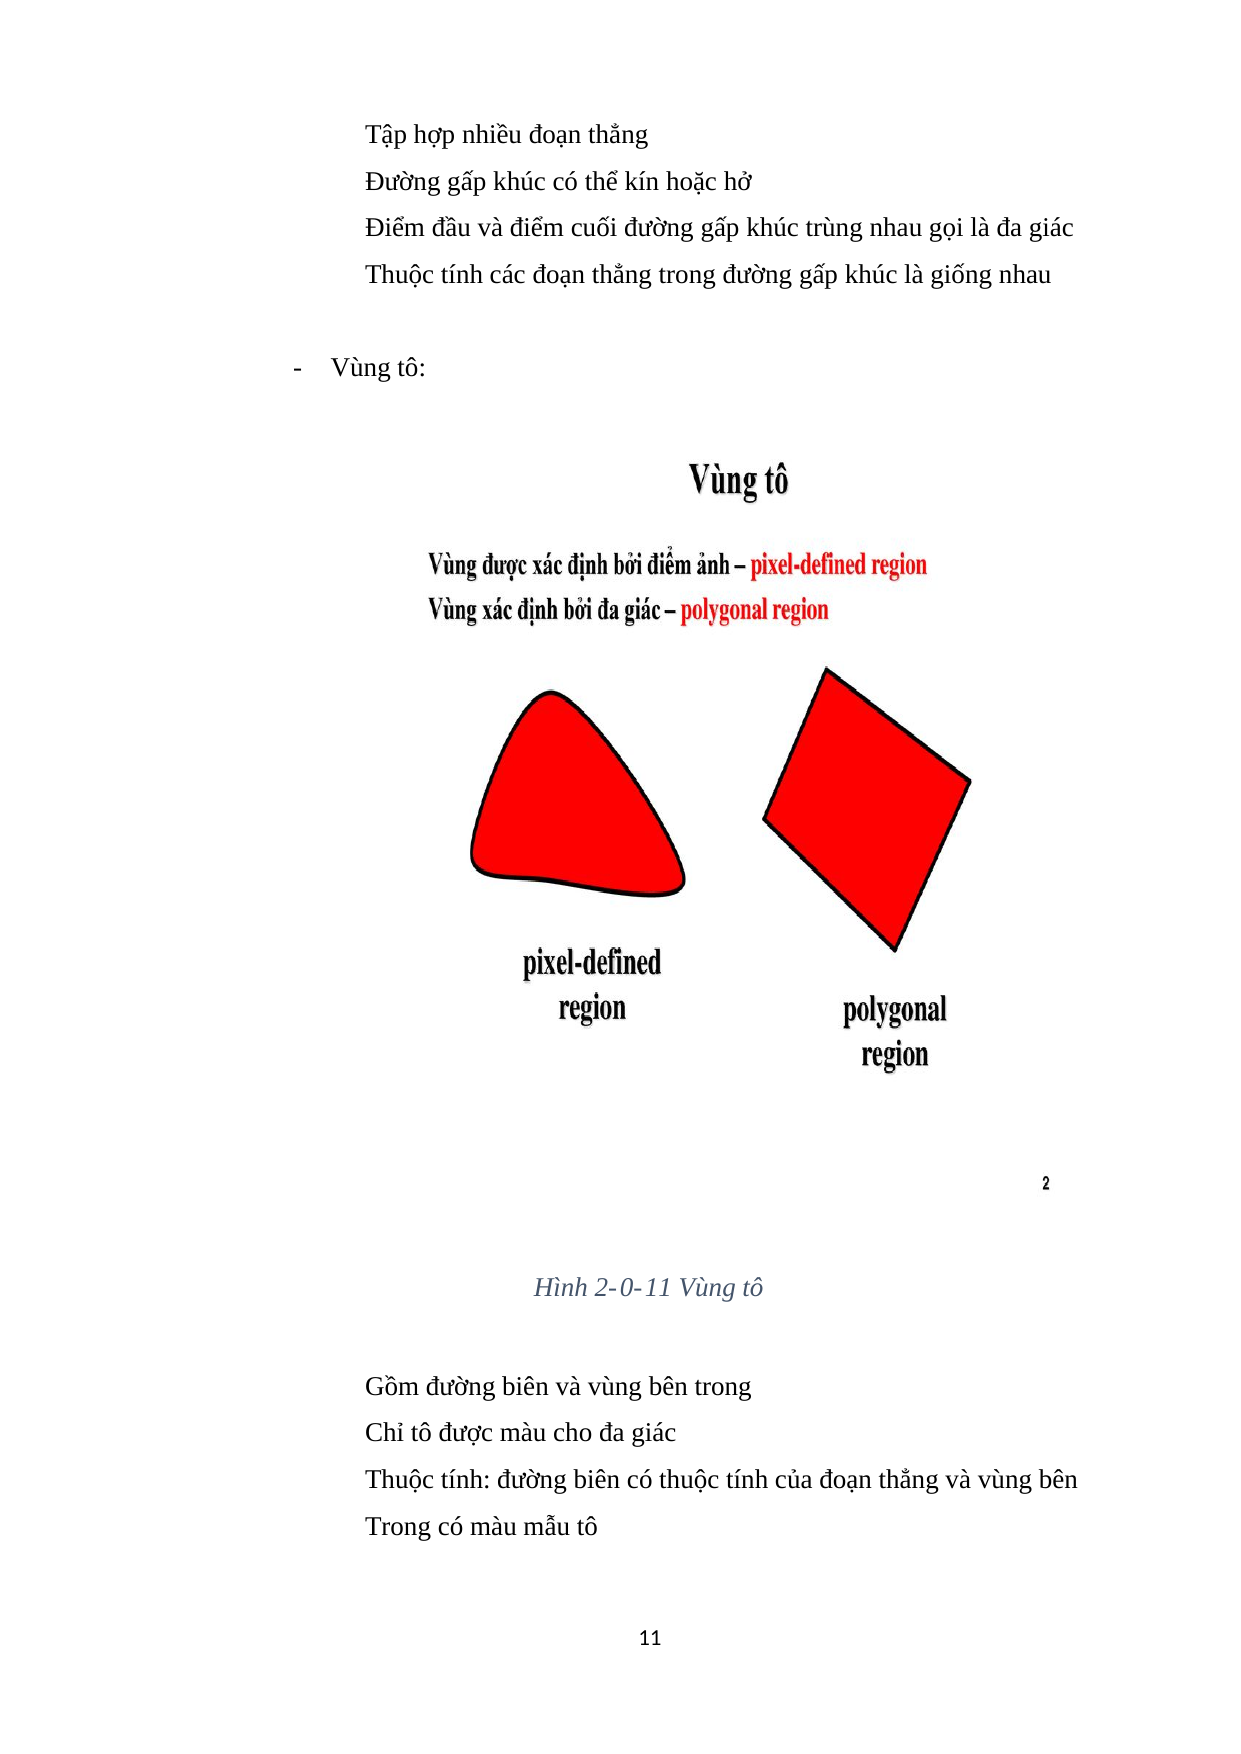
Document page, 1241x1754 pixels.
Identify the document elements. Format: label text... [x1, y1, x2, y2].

list Vùng tô: [293, 351, 1122, 383]
list Gồm đường biên và vùng bên trong [365, 1370, 1122, 1401]
list Thuộc tính: đường biên có thuộc tính của đoạn thẳng và vùng bên Trong có màu mẫu tô [365, 1463, 1122, 1541]
text Hình 2-0-7 Vùng tô [177, 1271, 1122, 1302]
list Chỉ tô được màu cho đa giác [365, 1416, 1122, 1448]
list Đường gấp khúc có thể kín hoặc hở [365, 165, 1122, 196]
picture [364, 398, 1113, 1241]
list Thuộc tính các đoạn thẳng trong đường gấp khúc là giống nhau [365, 258, 1122, 289]
list Tập hợp nhiều đoạn thẳng [365, 118, 1122, 149]
list Điểm đầu và điểm cuối đường gấp khúc trùng nhau gọi là đa giác [365, 211, 1122, 243]
